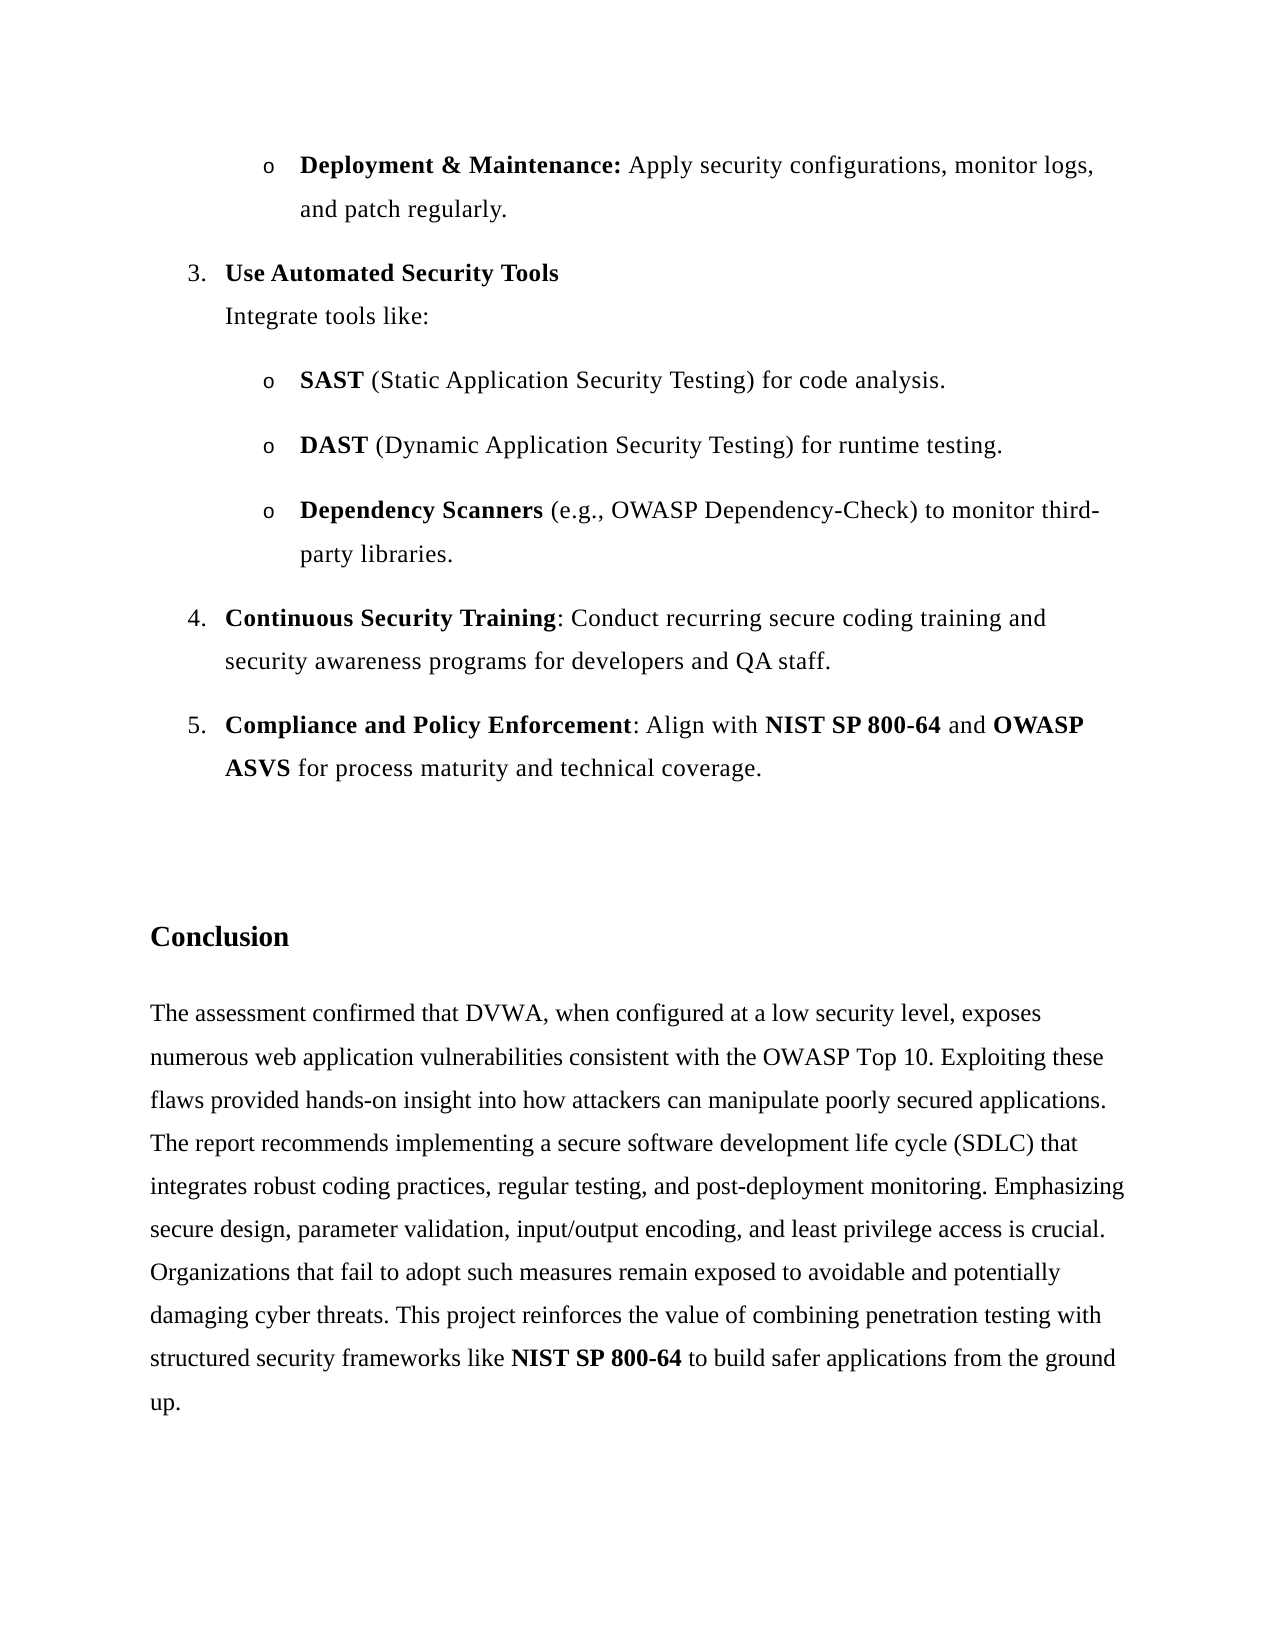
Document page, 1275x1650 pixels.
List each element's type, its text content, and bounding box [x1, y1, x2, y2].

list SAST (Static Application Security Testing) for code analysis. [262, 365, 1125, 394]
list Continuous Security Training: Conduct recurring secure coding training and security awareness programs for developers and QA staff. [187, 603, 1125, 675]
list Deployment & Maintenance: Apply security configurations, monitor logs, and patch regularly. [262, 150, 1125, 223]
text The assessment confirmed that DVWA, when configured at a low security level, exposes numerous web application vulnerabilities consistent with the OWASP Top 10. Exploiting these flaws provided hands-on insight into how attackers can manipulate poorly secured applications. The report recommends implementing a secure software development life cycle (SDLC) that integrates robust coding practices, regular testing, and post-deployment monitoring. Emphasizing secure design, parameter validation, input/output encoding, and least privilege access is crucial. Organizations that fail to adopt such measures remain exposed to avoidable and potentially damaging cyber threats. This project reinforces the value of combining penetration testing with structured security frameworks like NIST SP 800-64 to build safer applications from the ground up. [150, 998, 1125, 1415]
list Compliance and Policy Enforcement: Align with NIST SP 800-64 and OWASP ASVS for process maturity and technical coverage. [187, 710, 1125, 782]
text Conclusion [150, 919, 1125, 952]
list Dependency Scanners (e.g., OWASP Dependency-Check) to monitor third-party libraries. [262, 495, 1125, 568]
list DAST (Dynamic Application Security Testing) for runtime testing. [262, 430, 1125, 460]
list Use Automated Security Tools Integrate tools like: [187, 258, 1125, 330]
